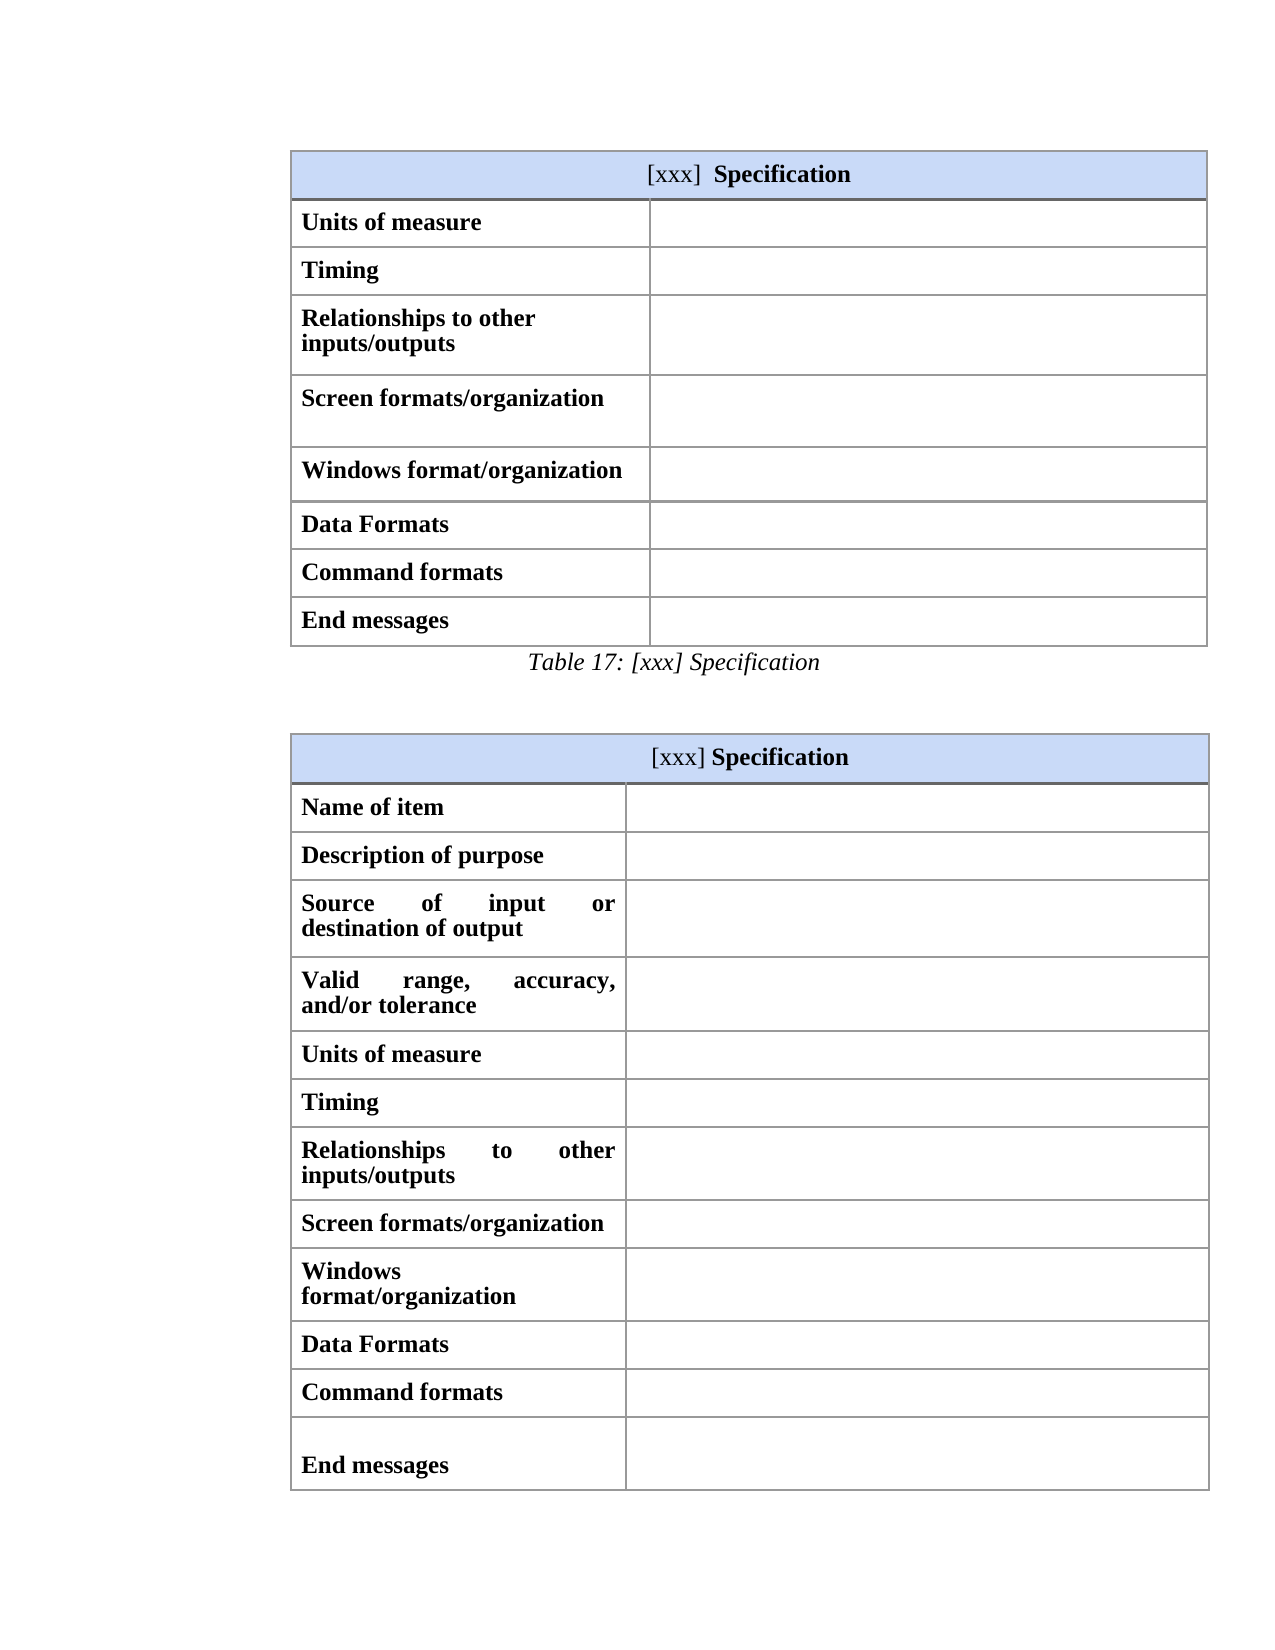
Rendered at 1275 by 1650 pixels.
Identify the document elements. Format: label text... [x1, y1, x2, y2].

table_cell [651, 296, 1206, 374]
table_cell Timing [292, 1080, 625, 1126]
table_cell Relationships to other inputs/outputs [292, 296, 649, 374]
table_header [xxx] Specification [292, 735, 1208, 782]
table_cell Units of measure [292, 1032, 625, 1078]
table_cell Windows format/organization [292, 1249, 625, 1320]
table_cell [651, 376, 1206, 446]
table_cell Command formats [292, 1370, 625, 1416]
table_cell [651, 201, 1206, 246]
table_cell [627, 1032, 1208, 1078]
table_cell End messages [292, 1418, 625, 1488]
table_cell Command formats [292, 550, 649, 596]
table_cell End messages [292, 598, 649, 645]
table_cell [627, 1370, 1208, 1416]
table_cell Timing [292, 248, 649, 294]
table_cell [627, 1128, 1208, 1199]
table_cell [627, 1418, 1208, 1488]
table_cell [651, 448, 1206, 500]
table_cell [627, 1249, 1208, 1320]
table_cell [627, 833, 1208, 879]
table_cell Name of item [292, 785, 625, 831]
table_cell Windows format/organization [292, 448, 649, 500]
table_header [xxx] Specification [292, 152, 1206, 198]
table_cell [651, 503, 1206, 548]
table_cell [627, 785, 1208, 831]
table_cell Data Formats [292, 503, 649, 548]
table_cell [651, 550, 1206, 596]
table_cell Data Formats [292, 1322, 625, 1368]
table_cell [627, 881, 1208, 956]
table_cell Units of measure [292, 201, 649, 246]
table_cell Source of input or destination of output [292, 881, 625, 956]
text Table 17: [xxx] Specification [225, 647, 1125, 676]
table_cell Screen formats/organization [292, 376, 649, 446]
table_cell Screen formats/organization [292, 1201, 625, 1247]
table_cell Description of purpose [292, 833, 625, 879]
table_cell [627, 1201, 1208, 1247]
table_cell [627, 1080, 1208, 1126]
table_cell Valid range, accuracy, and/or tolerance [292, 958, 625, 1030]
table_cell [627, 958, 1208, 1030]
table_cell Relationships to other inputs/outputs [292, 1128, 625, 1199]
table_cell [651, 598, 1206, 645]
table_cell [627, 1322, 1208, 1368]
table_cell [651, 248, 1206, 294]
